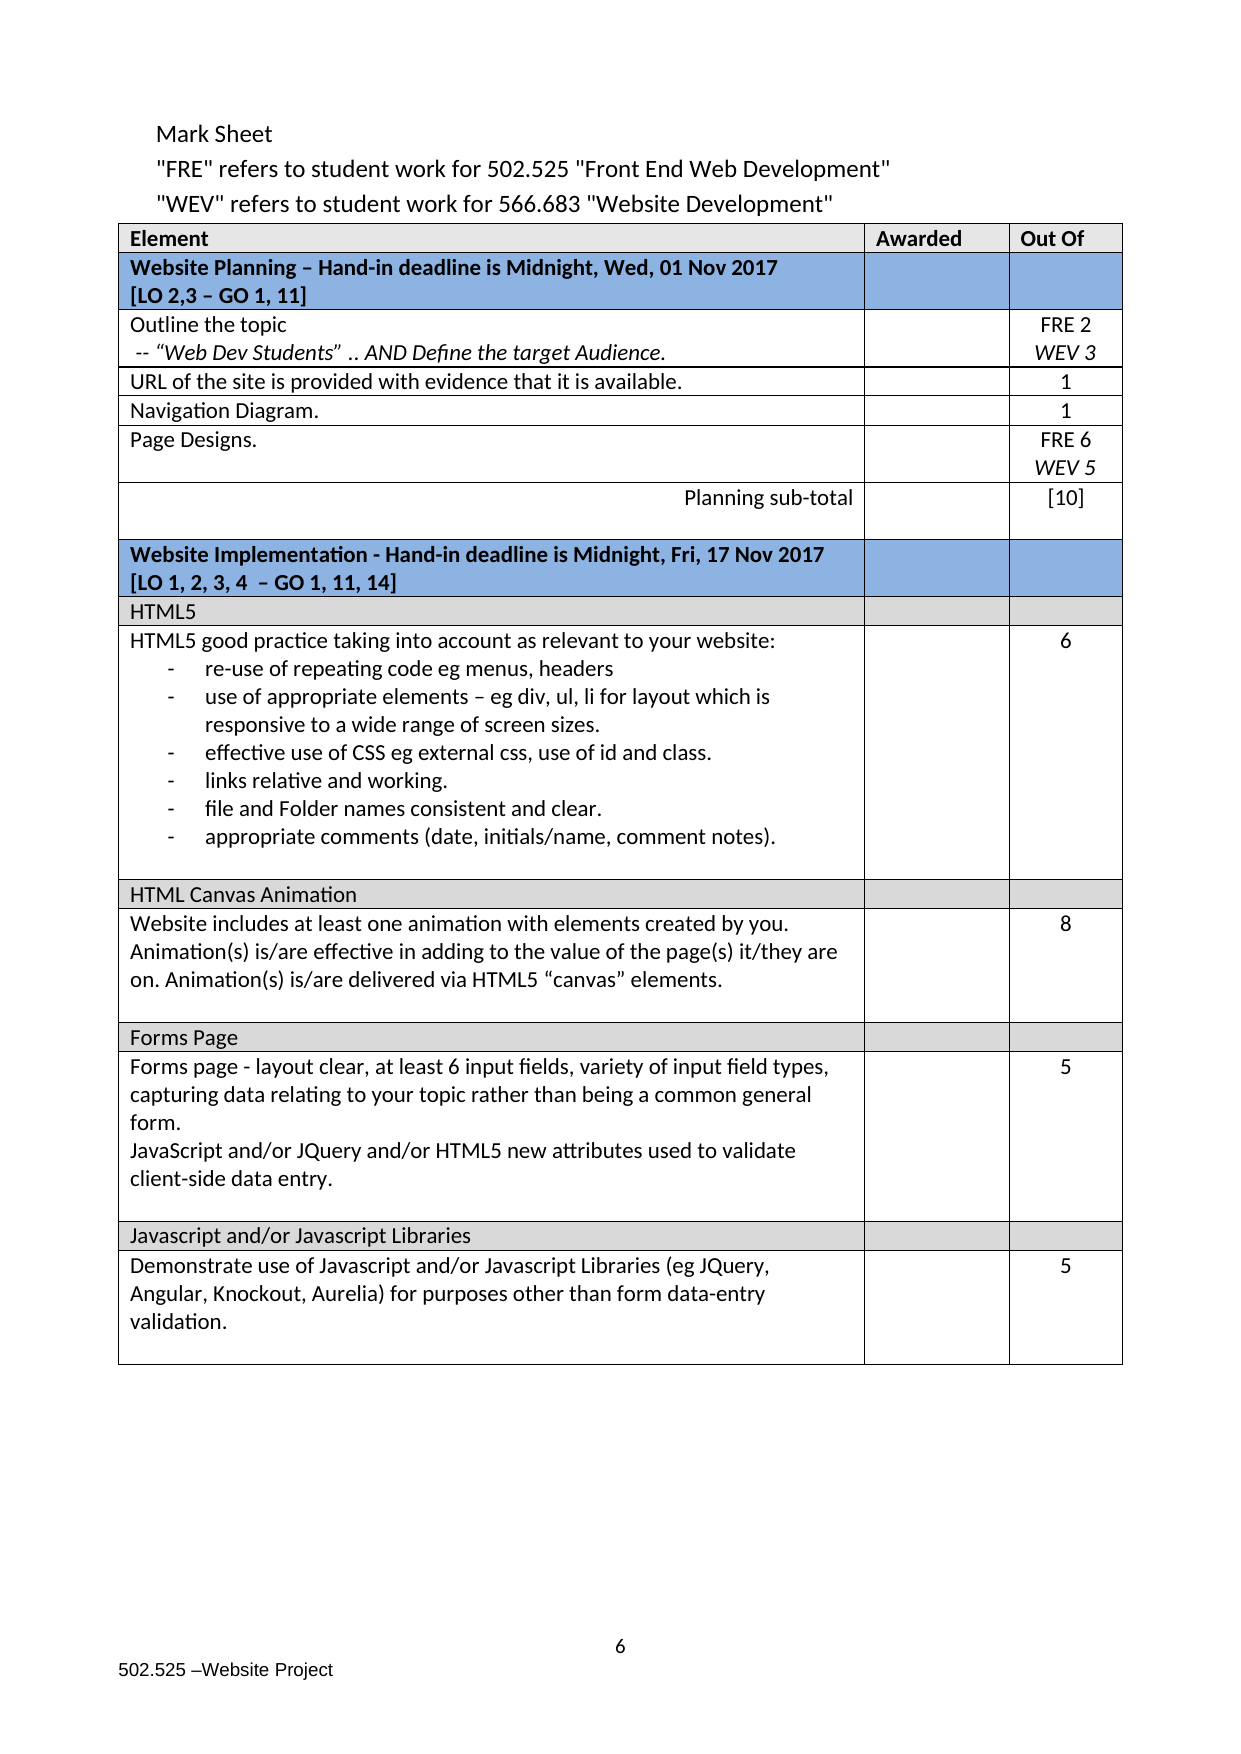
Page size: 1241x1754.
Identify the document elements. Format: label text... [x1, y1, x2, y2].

table_cell [1010, 1222, 1122, 1250]
table_cell Javascript and/or Javascript Libraries [119, 1222, 864, 1250]
table_cell [1010, 880, 1122, 908]
table_cell [865, 396, 1009, 424]
table_cell Website Planning – Hand-in deadline is Midnight, Wed, 01 Nov 2017 [LO 2,3 – GO 1, 11] [119, 253, 864, 309]
table_cell [865, 597, 1009, 625]
table_cell 1 [1010, 396, 1122, 424]
table_header Awarded [865, 224, 1009, 252]
table_header Element [119, 224, 864, 252]
table_cell Navigation Diagram. [119, 396, 864, 424]
table_header Out Of [1010, 224, 1122, 252]
table_cell Website Implementation - Hand-in deadline is Midnight, Fri, 17 Nov 2017 [LO 1, 2, 3, 4 – GO 1, 11, 14] [119, 540, 864, 596]
table_cell 1 [1010, 368, 1122, 395]
text Mark Sheet [156, 118, 1122, 149]
table_cell Website includes at least one animation with elements created by you. Animation(s) is/are effective in adding to the value of the page(s) it/they are on. Animation(s) is/are delivered via HTML5 “canvas” elements. [119, 909, 864, 1022]
table_cell [865, 1052, 1009, 1221]
table_cell [1010, 597, 1122, 625]
table_cell 5 [1010, 1251, 1122, 1363]
table_cell HTML Canvas Animation [119, 880, 864, 908]
table_cell [865, 310, 1009, 366]
table_cell [865, 483, 1009, 539]
table_cell Forms page - layout clear, at least 6 input fields, variety of input field types, capturing data relating to your topic rather than being a common general form. JavaScript and/or JQuery and/or HTML5 new attributes used to validate client-side data entry. [119, 1052, 864, 1221]
table_cell HTML5 [119, 597, 864, 625]
table_cell [865, 1251, 1009, 1363]
table_cell HTML5 good practice taking into account as relevant to your website: re-use of repeating code eg menus, headers use of appropriate elements – eg div, ul, li for layout which is responsive to a wide range of screen sizes. effective use of CSS eg external css, use of id and class. links relative and working. file and Folder names consistent and clear. appropriate comments (date, initials/name, comment notes). [119, 626, 864, 879]
table_cell [865, 540, 1009, 596]
table_cell Demonstrate use of Javascript and/or Javascript Libraries (eg JQuery, Angular, Knockout, Aurelia) for purposes other than form data-entry validation. [119, 1251, 864, 1363]
table_cell URL of the site is provided with evidence that it is available. [119, 368, 864, 395]
table_cell Page Designs. [119, 426, 864, 482]
table_cell 6 [1010, 626, 1122, 879]
table_cell [865, 253, 1009, 309]
table_cell [865, 880, 1009, 908]
table_cell [865, 368, 1009, 395]
table_cell [865, 626, 1009, 879]
table_cell 5 [1010, 1052, 1122, 1221]
table_cell [1010, 253, 1122, 309]
table_cell [865, 1222, 1009, 1250]
table_cell Planning sub-total [119, 483, 864, 539]
table_cell [1010, 1023, 1122, 1051]
text "FRE" refers to student work for 502.525 "Front End Web Development" "WEV" refers to student work for 566.683 "Website Development" [156, 153, 1122, 219]
table_cell [865, 426, 1009, 482]
table_cell Forms Page [119, 1023, 864, 1051]
table_cell Outline the topic -- “Web Dev Students” .. AND Define the target Audience. [119, 310, 864, 366]
table_cell [10] [1010, 483, 1122, 539]
table_cell [865, 909, 1009, 1022]
table_cell [865, 1023, 1009, 1051]
table_cell FRE 2 WEV 3 [1010, 310, 1122, 366]
table_cell [1010, 540, 1122, 596]
table_cell FRE 6 WEV 5 [1010, 426, 1122, 482]
table_cell 8 [1010, 909, 1122, 1022]
